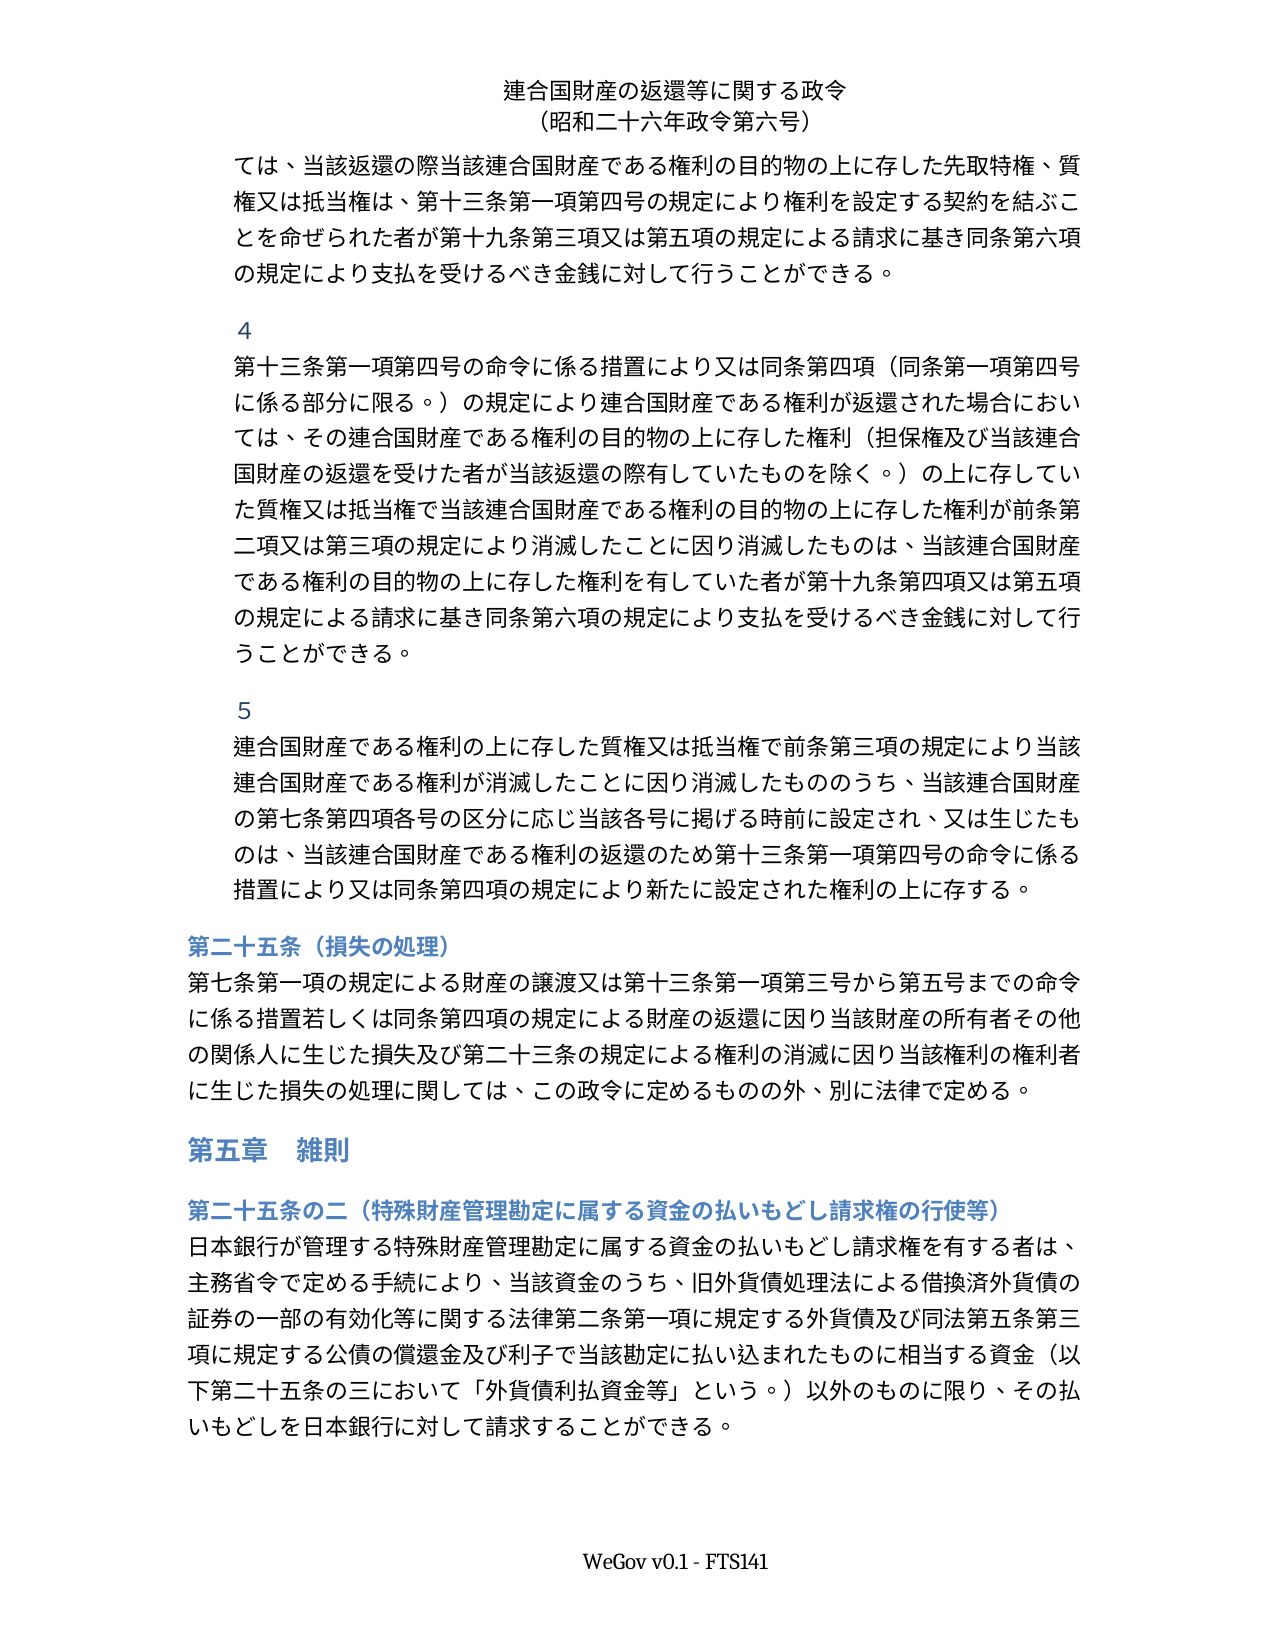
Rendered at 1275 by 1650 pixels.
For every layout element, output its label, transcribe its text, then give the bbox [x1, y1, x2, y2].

subtitle ４ [233, 314, 1087, 346]
text 第七条第一項の規定による財産の譲渡又は第十三条第一項第三号から第五号までの命令に係る措置若しくは同条第四項の規定による財産の返還に因り当該財産の所有者その他の関係人に生じた損失及び第二十三条の規定による権利の消滅に因り当該権利の権利者に生じた損失の処理に関しては、この政令に定めるものの外、別に法律で定める。 [187, 967, 1087, 1106]
text 第十三条第一項第四号の命令に係る措置により又は同条第四項（同条第一項第四号に係る部分に限る。）の規定により連合国財産である権利が返還された場合においては、その連合国財産である権利の目的物の上に存した権利（担保権及び当該連合国財産の返還を受けた者が当該返還の際有していたものを除く。）の上に存していた質権又は抵当権で当該連合国財産である権利の目的物の上に存した権利が前条第二項又は第三項の規定により消滅したことに因り消滅したものは、当該連合国財産である権利の目的物の上に存した権利を有していた者が第十九条第四項又は第五項の規定による請求に基き同条第六項の規定により支払を受けるべき金銭に対して行うことができる。 [233, 351, 1087, 669]
subtitle 第二十五条の二（特殊財産管理勘定に属する資金の払いもどし請求権の行使等） [187, 1195, 1087, 1226]
subtitle 第二十五条（損失の処理） [187, 931, 1087, 962]
subtitle ５ [233, 695, 1087, 726]
subtitle 第五章 雑則 [187, 1132, 1087, 1169]
text 日本銀行が管理する特殊財産管理勘定に属する資金の払いもどし請求権を有する者は、主務省令で定める手続により、当該資金のうち、旧外貨債処理法による借換済外貨債の証券の一部の有効化等に関する法律第二条第一項に規定する外貨債及び同法第五条第三項に規定する公債の償還金及び利子で当該勘定に払い込まれたものに相当する資金（以下第二十五条の三において「外貨債利払資金等」という。）以外のものに限り、その払いもどしを日本銀行に対して請求することができる。 [187, 1231, 1087, 1442]
text 連合国財産である権利の上に存した質権又は抵当権で前条第三項の規定により当該連合国財産である権利が消滅したことに因り消滅したもののうち、当該連合国財産の第七条第四項各号の区分に応じ当該各号に掲げる時前に設定され、又は生じたものは、当該連合国財産である権利の返還のため第十三条第一項第四号の命令に係る措置により又は同条第四項の規定により新たに設定された権利の上に存する。 [233, 731, 1087, 906]
